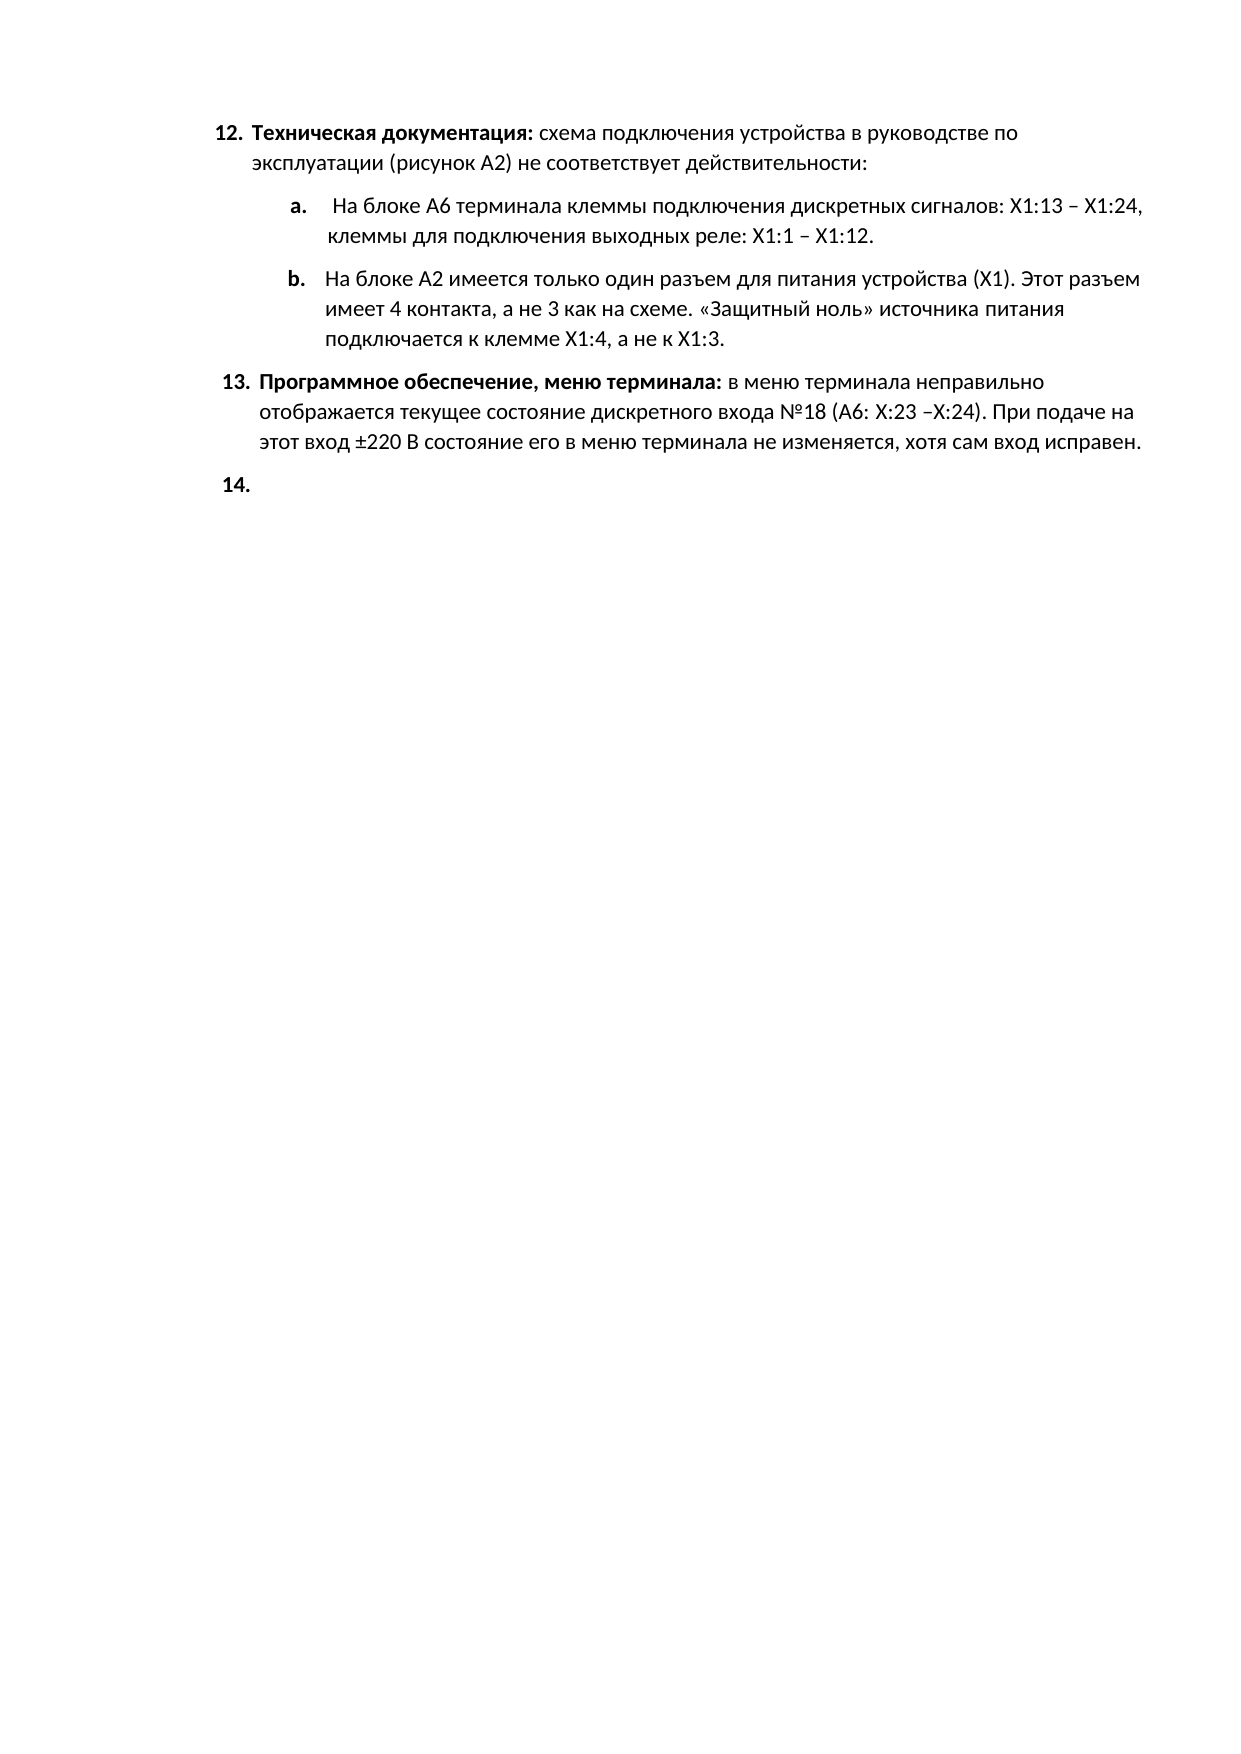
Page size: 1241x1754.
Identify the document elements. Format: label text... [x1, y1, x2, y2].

list На блоке А2 имеется только один разъем для питания устройства (Х1). Этот разъем имеет 4 контакта, а не 3 как на схеме. «Защитный ноль» источника питания подключается к клемме Х1:4, а не к X1:3. [287, 264, 1152, 352]
list Программное обеспечение, меню терминала: в меню терминала неправильно отображается текущее состояние дискретного входа №18 (А6: X:23 –Х:24). При подаче на этот вход ±220 В состояние его в меню терминала не изменяется, хотя сам вход исправен. [222, 367, 1152, 456]
list На блоке А6 терминала клеммы подключения дискретных сигналов: Х1:13 – Х1:24, клеммы для подключения выходных реле: Х1:1 – Х1:12. [290, 191, 1152, 249]
list Техническая документация: схема подключения устройства в руководстве по эксплуатации (рисунок А2) не соответствует действительности: [214, 118, 1152, 176]
